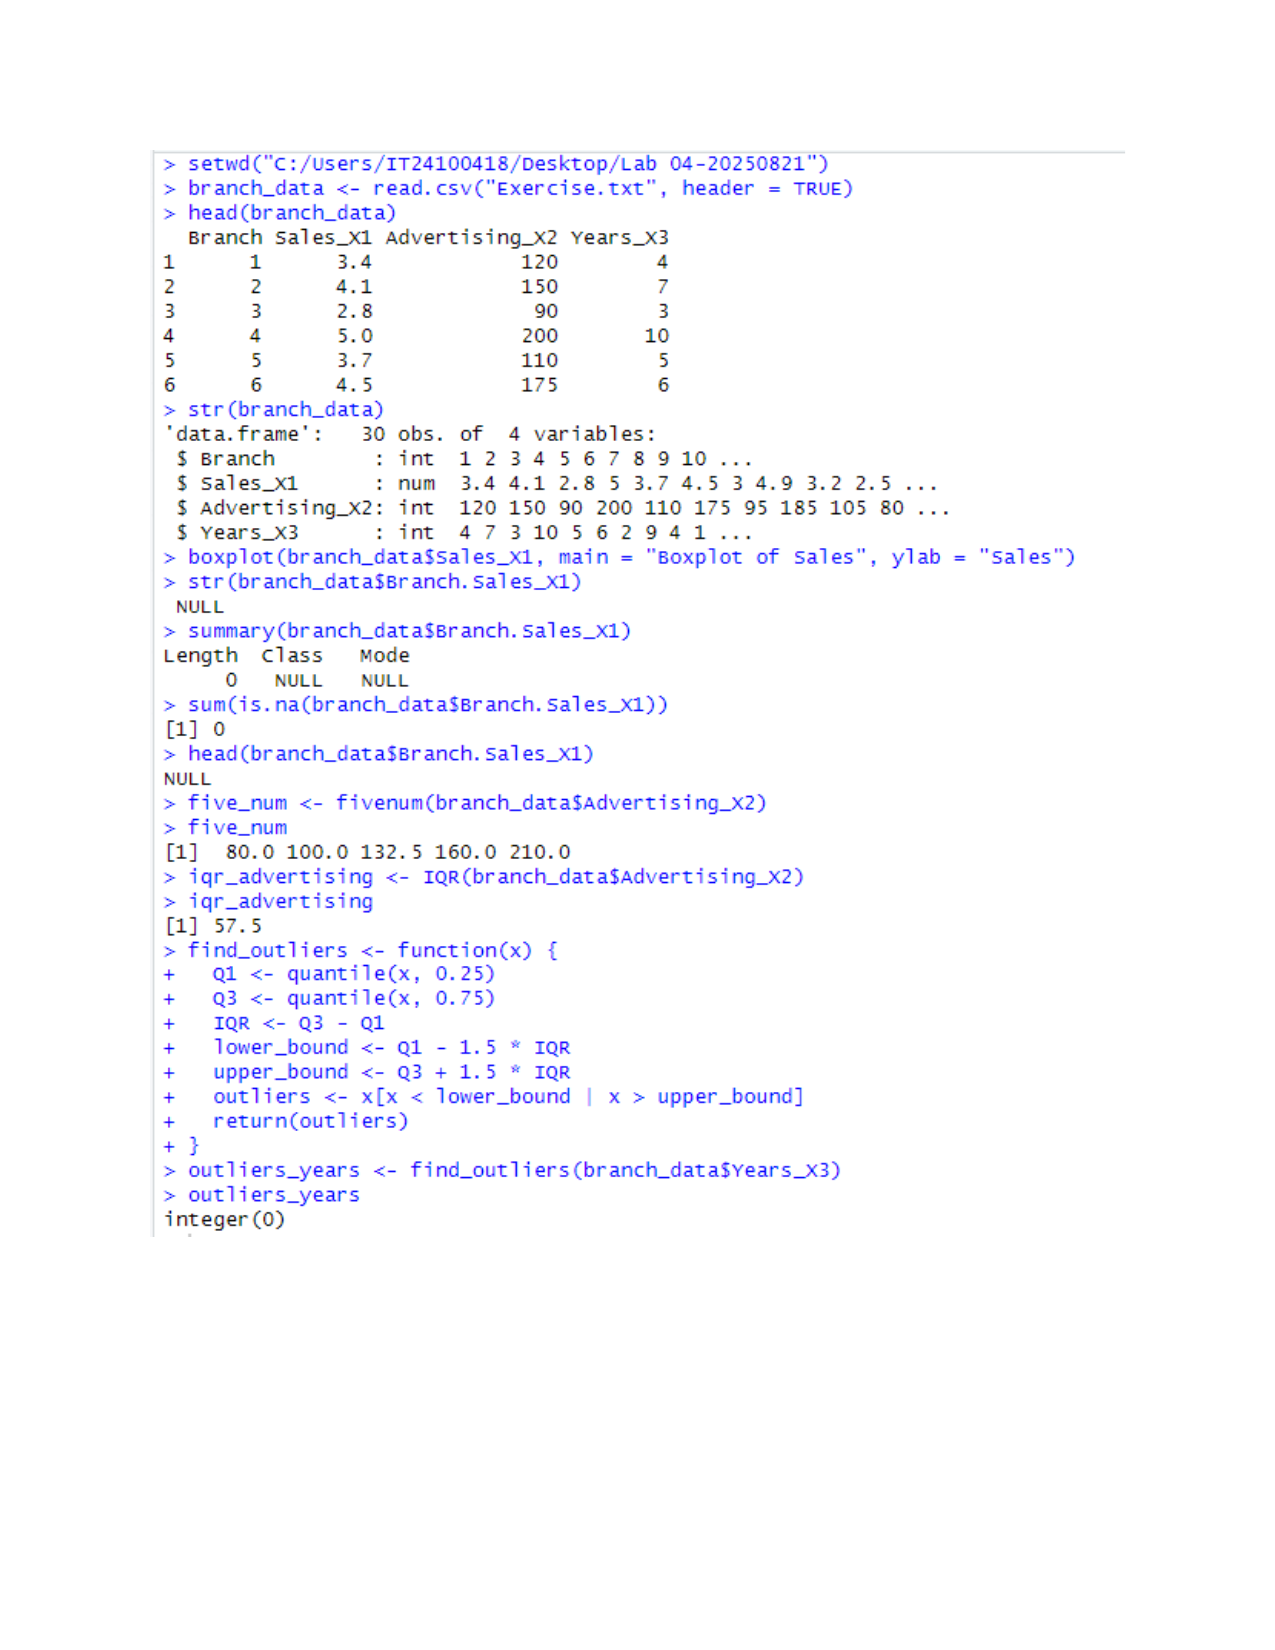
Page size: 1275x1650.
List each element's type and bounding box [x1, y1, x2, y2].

picture [150, 150, 1125, 1237]
